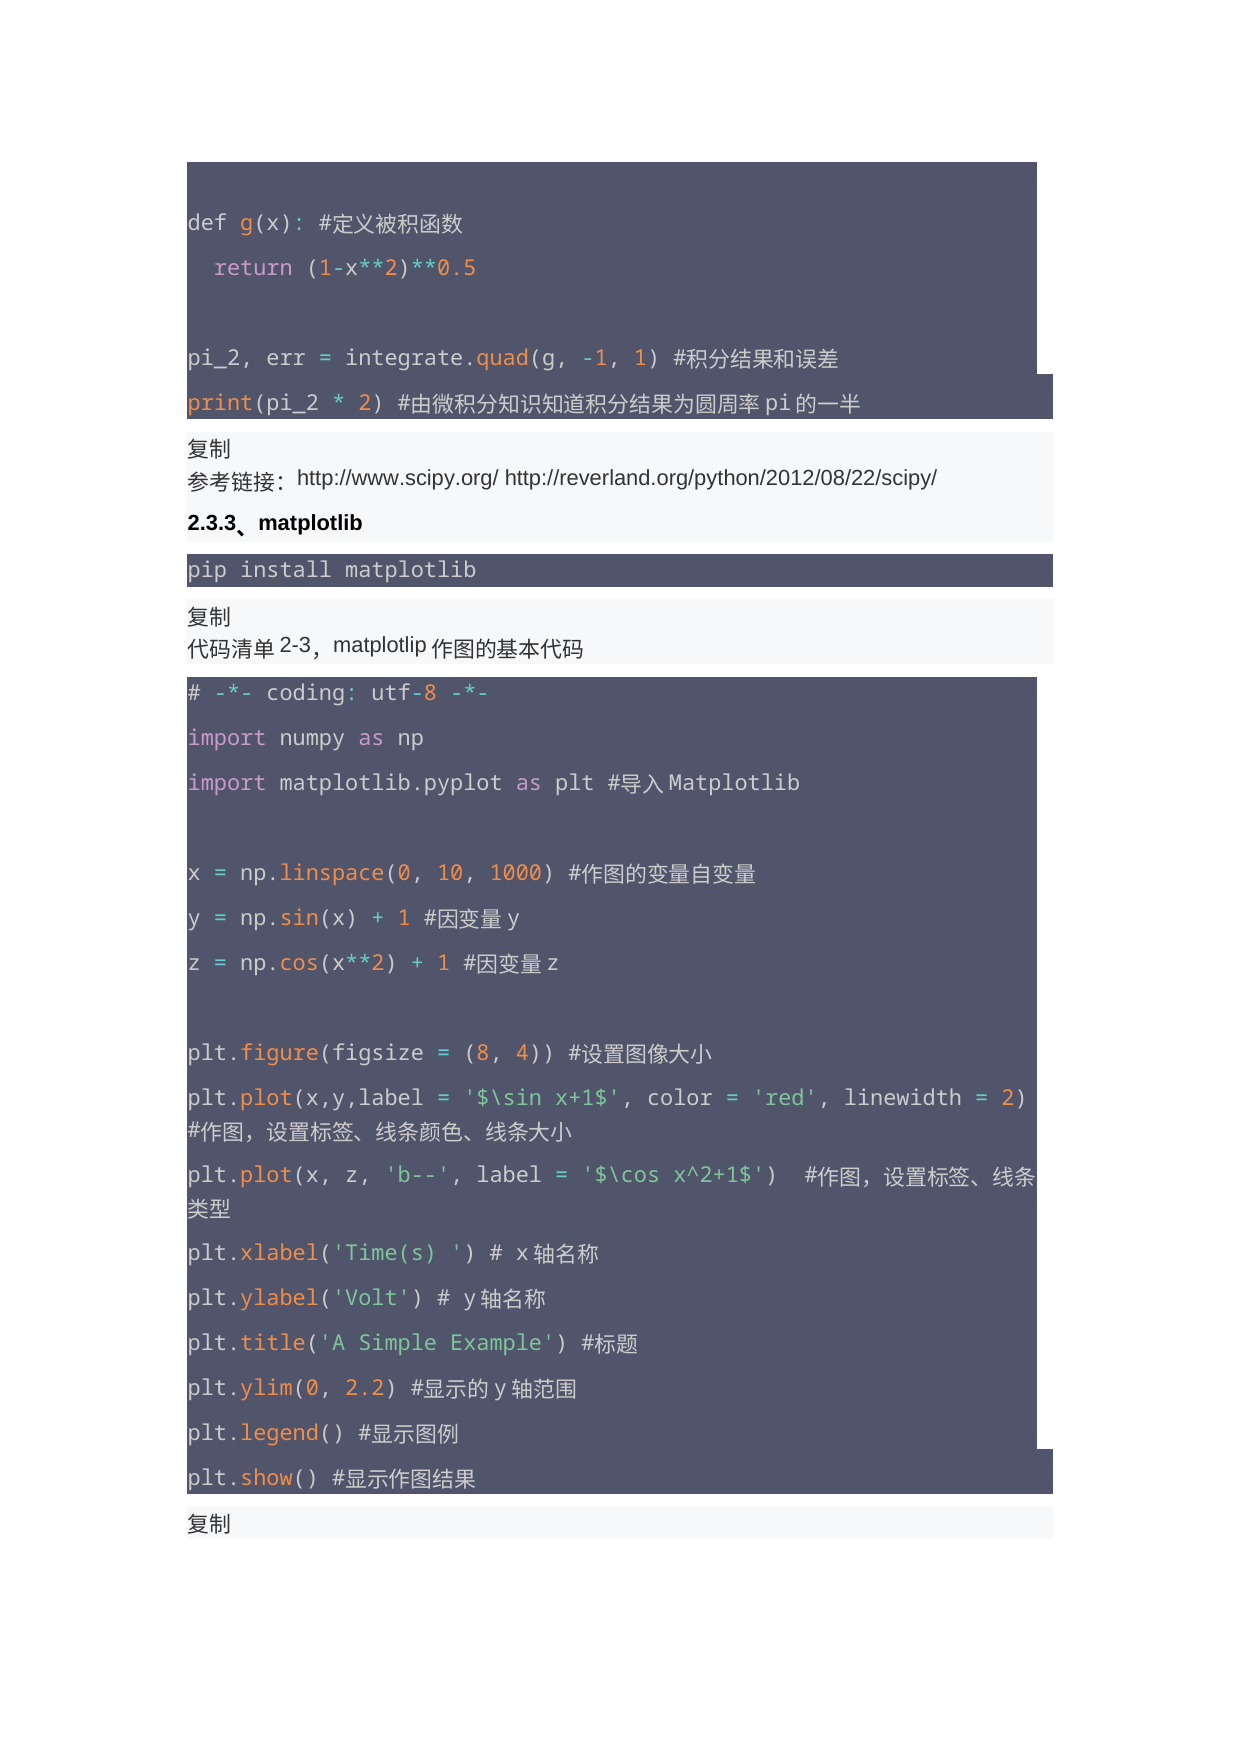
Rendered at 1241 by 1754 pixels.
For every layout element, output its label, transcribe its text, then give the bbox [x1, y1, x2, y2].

text 2.3.3、matplotlib [187, 509, 1053, 542]
text return (1-x**2)**0.5 [187, 252, 1037, 284]
text y = np.sin(x) + 1 #因变量y [187, 902, 1037, 934]
text plt.title('A Simple Example') #标题 [187, 1327, 1037, 1359]
text 复制 [187, 599, 1053, 632]
text z = np.cos(x**2) + 1 #因变量z [187, 947, 1037, 979]
text x = np.linspace(0, 10, 1000) #作图的变量自变量 [187, 857, 1037, 889]
text plt.ylim(0, 2.2) #显示的y轴范围 [187, 1372, 1037, 1404]
text plt.legend() #显示图例 [187, 1417, 1037, 1449]
text plt.figure(figsize = (8, 4)) #设置图像大小 [187, 1037, 1037, 1069]
text 代码清单2-3，matplotlip作图的基本代码 [187, 632, 1053, 664]
text plt.plot(x,y,label = '$\sin x+1$', color = 'red', linewidth = 2) #作图，设置标签、线条颜色、线条大小 [187, 1082, 1037, 1147]
text pip install matplotlib [187, 554, 1053, 587]
text def g(x): #定义被积函数 [187, 207, 1037, 239]
text plt.xlabel('Time(s) ') # x轴名称 [187, 1237, 1037, 1269]
text plt.show() #显示作图结果 [187, 1462, 1053, 1494]
text print(pi_2 * 2) #由微积分知识知道积分结果为圆周率pi的一半 [187, 387, 1053, 419]
text plt.ylabel('Volt') # y轴名称 [187, 1282, 1037, 1314]
text plt.plot(x, z, 'b--', label = '$\cos x^2+1$') #作图，设置标签、线条类型 [187, 1159, 1037, 1224]
text pi_2, err = integrate.quad(g, -1, 1) #积分结果和误差 [187, 342, 1037, 374]
text 复制 [187, 1507, 1053, 1539]
text # -*- coding: utf-8 -*- [187, 677, 1037, 709]
text 参考链接：http://www.scipy.org/ http://reverland.org/python/2012/08/22/scipy/ [187, 464, 1053, 497]
text import numpy as np [187, 722, 1037, 754]
text import matplotlib.pyplot as plt #导入Matplotlib [187, 767, 1037, 799]
text 复制 [187, 432, 1053, 464]
